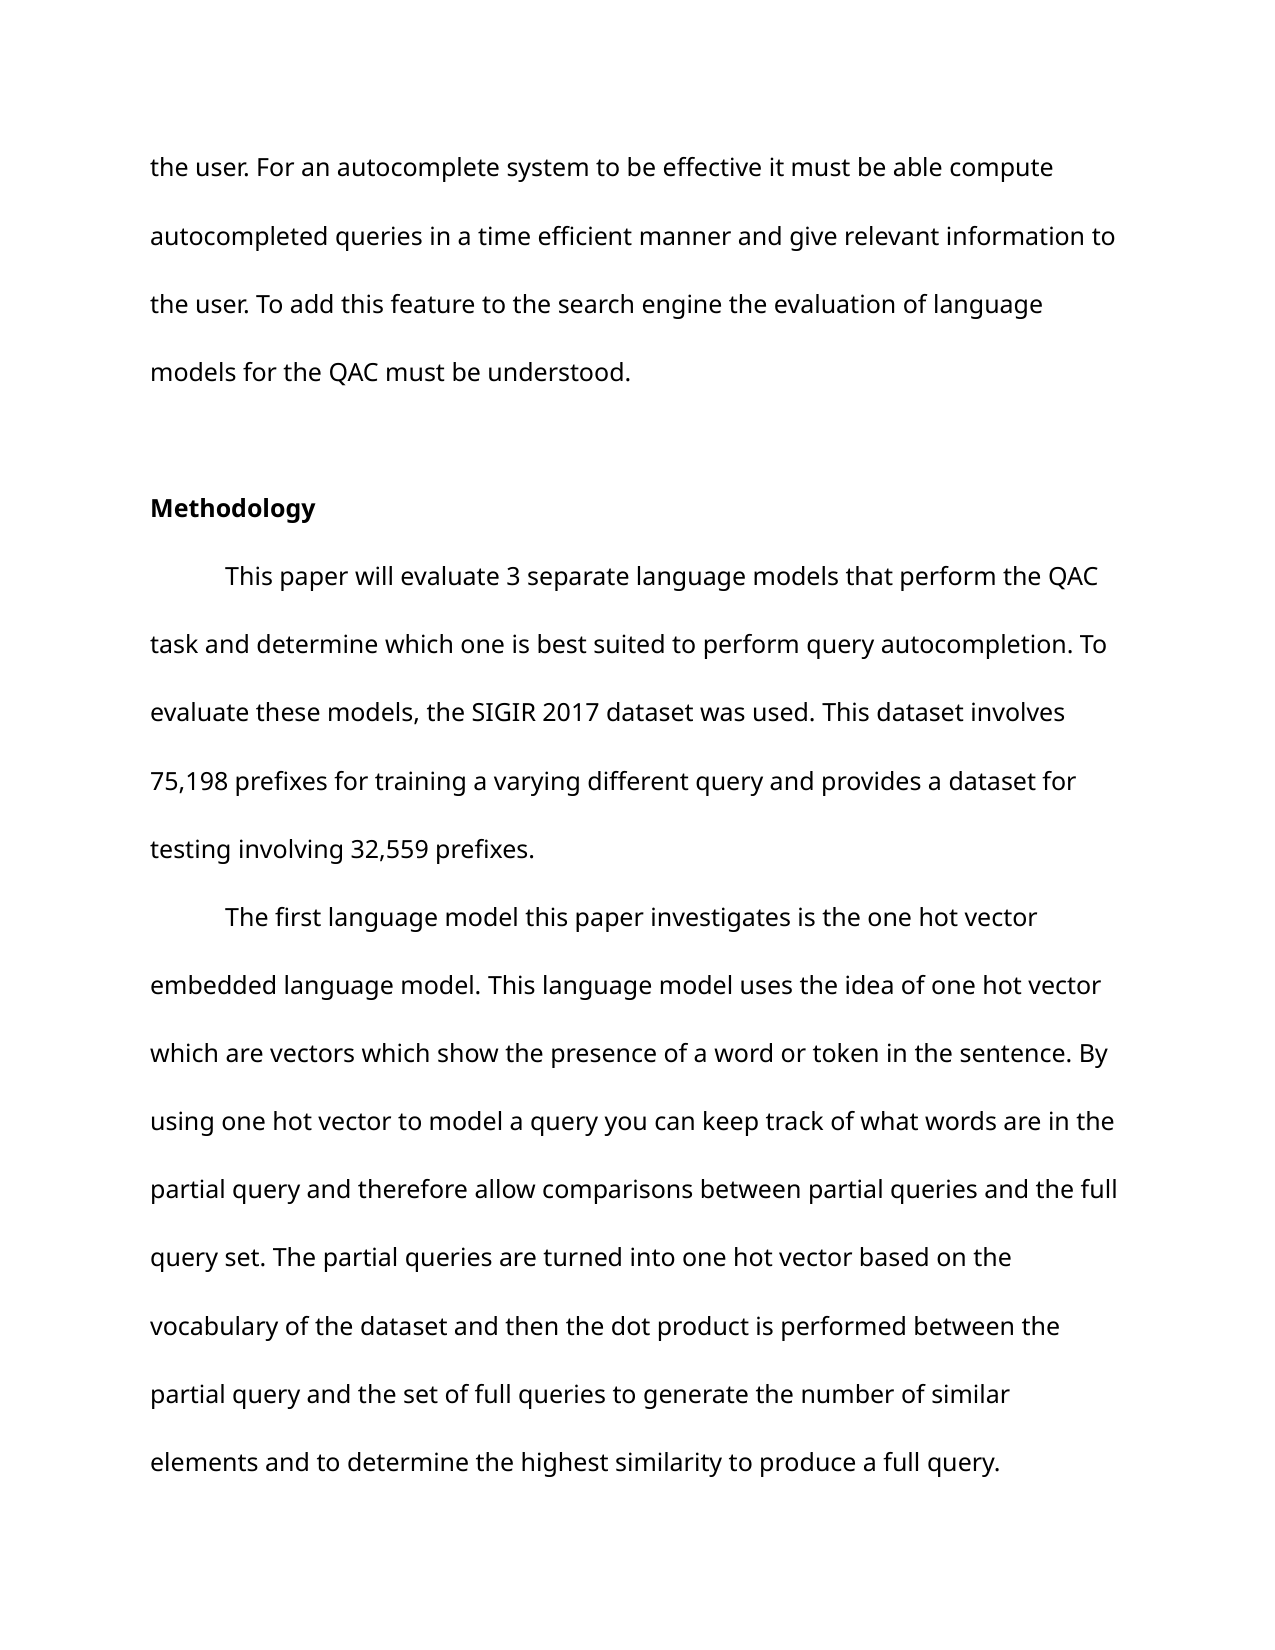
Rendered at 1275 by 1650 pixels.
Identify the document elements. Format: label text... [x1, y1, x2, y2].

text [150, 899, 1125, 1478]
text This paper will evaluate 3 separate language models that perform the QAC task and determine which one is best suited to perform query autocompletion. To evaluate these models, the SIGIR 2017 dataset was used. This dataset involves 75,198 prefixes for training a varying different query and provides a dataset for testing involving 32,559 prefixes. [150, 559, 1125, 865]
text Methodology [150, 491, 1125, 525]
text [150, 150, 1125, 388]
